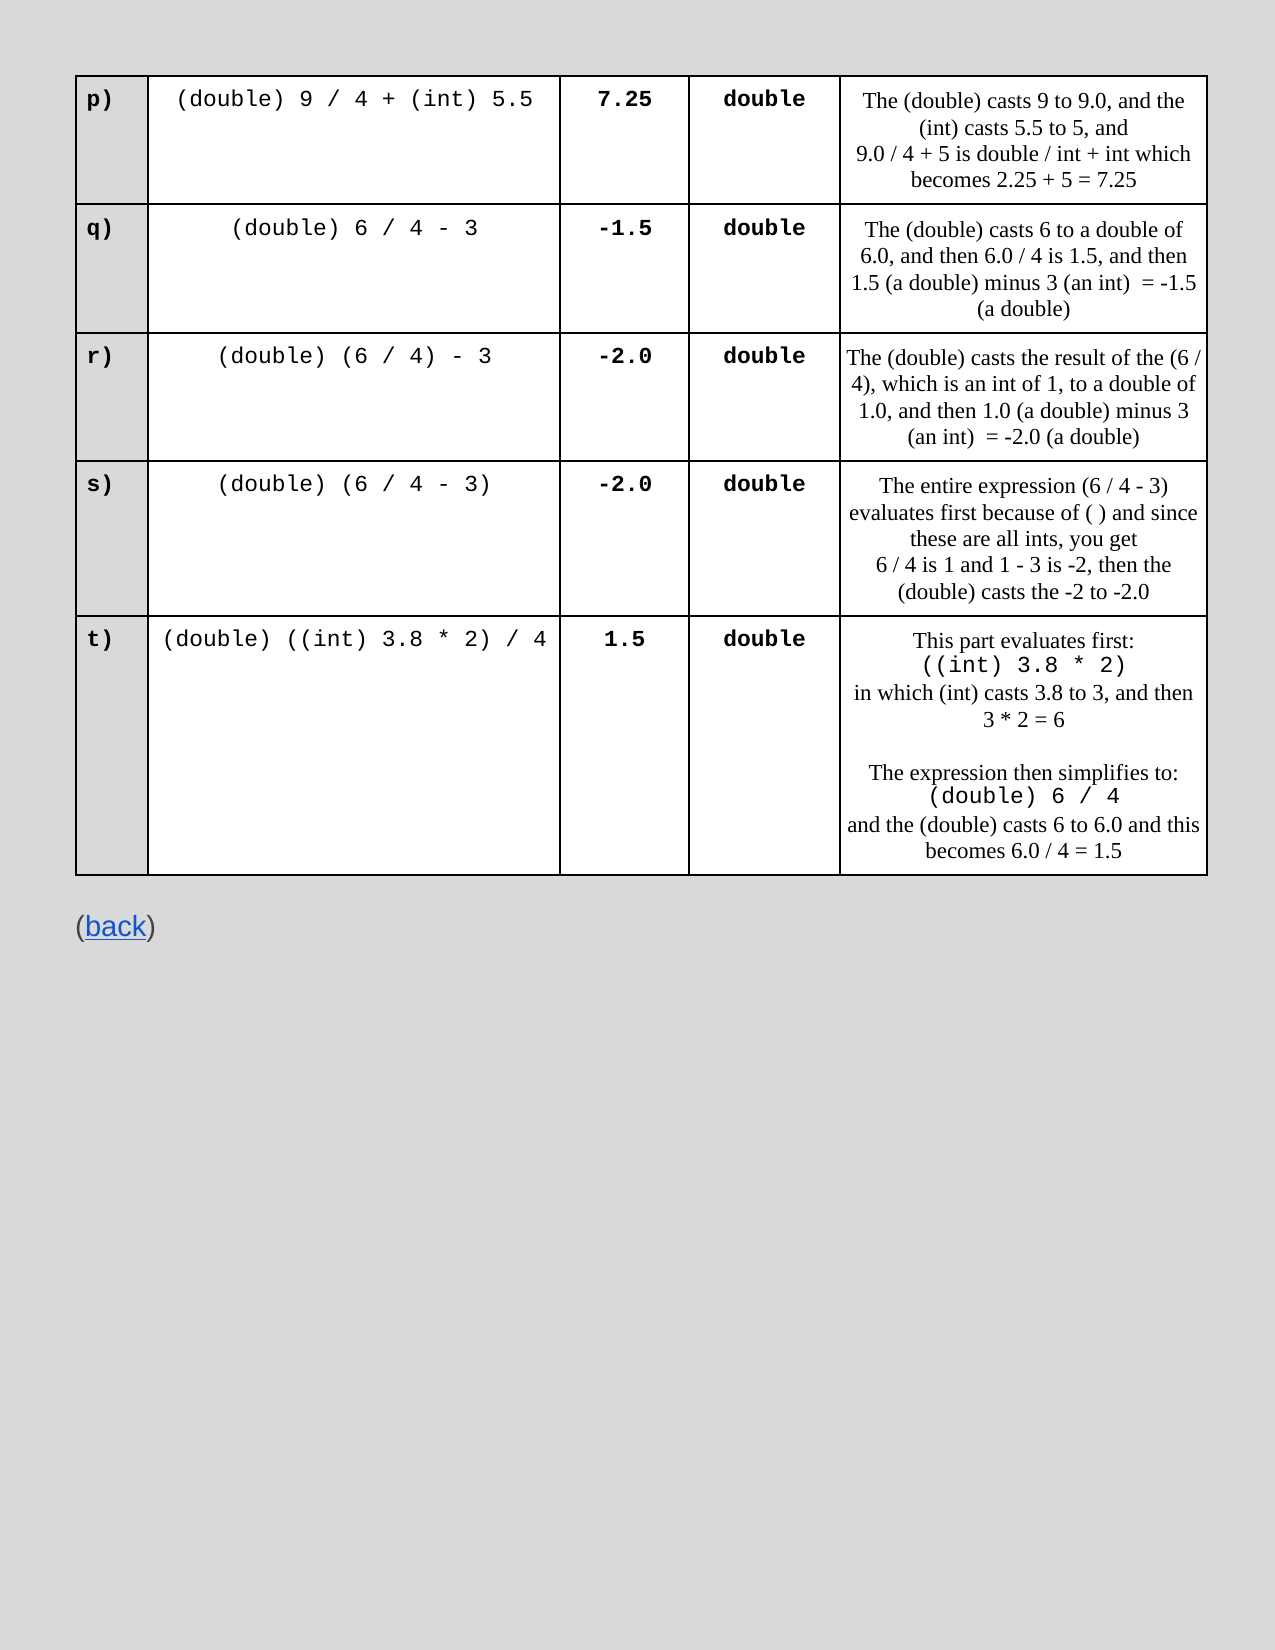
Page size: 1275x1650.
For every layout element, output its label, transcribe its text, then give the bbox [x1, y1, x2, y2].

table_cell double [690, 205, 839, 332]
table_cell p) [77, 77, 147, 203]
table_cell (double) (6 / 4) - 3 [149, 334, 559, 460]
table_cell double [690, 77, 839, 203]
table_cell -1.5 [561, 205, 688, 332]
table_cell The entire expression (6 / 4 - 3) evaluates first because of ( ) and since these are all ints, you get 6 / 4 is 1 and 1 - 3 is -2, then the (double) casts the -2 to -2.0 [841, 462, 1206, 615]
table_cell (double) ((int) 3.8 * 2) / 4 [149, 617, 559, 874]
table_cell (double) 6 / 4 - 3 [149, 205, 559, 332]
table_cell q) [77, 205, 147, 332]
table_cell double [690, 617, 839, 874]
table_cell (double) (6 / 4 - 3) [149, 462, 559, 615]
subtitle (back) [75, 909, 1200, 943]
table_cell double [690, 462, 839, 615]
table_cell The (double) casts the result of the (6 / 4), which is an int of 1, to a double of 1.0, and then 1.0 (a double) minus 3 (an int) = -2.0 (a double) [841, 334, 1206, 460]
table_cell s) [77, 462, 147, 615]
table_cell This part evaluates first: ((int) 3.8 * 2) in which (int) casts 3.8 to 3, and then 3 * 2 = 6 The expression then simplifies to: (double) 6 / 4 and the (double) casts 6 to 6.0 and this becomes 6.0 / 4 = 1.5 [841, 617, 1206, 874]
table_cell r) [77, 334, 147, 460]
table_cell t) [77, 617, 147, 874]
table_cell (double) 9 / 4 + (int) 5.5 [149, 77, 559, 203]
table_cell -2.0 [561, 462, 688, 615]
table_cell double [690, 334, 839, 460]
table_cell The (double) casts 9 to 9.0, and the (int) casts 5.5 to 5, and 9.0 / 4 + 5 is double / int + int which becomes 2.25 + 5 = 7.25 [841, 77, 1206, 203]
table_cell 1.5 [561, 617, 688, 874]
table_cell 7.25 [561, 77, 688, 203]
table_cell The (double) casts 6 to a double of 6.0, and then 6.0 / 4 is 1.5, and then 1.5 (a double) minus 3 (an int) = -1.5 (a double) [841, 205, 1206, 332]
table_cell -2.0 [561, 334, 688, 460]
